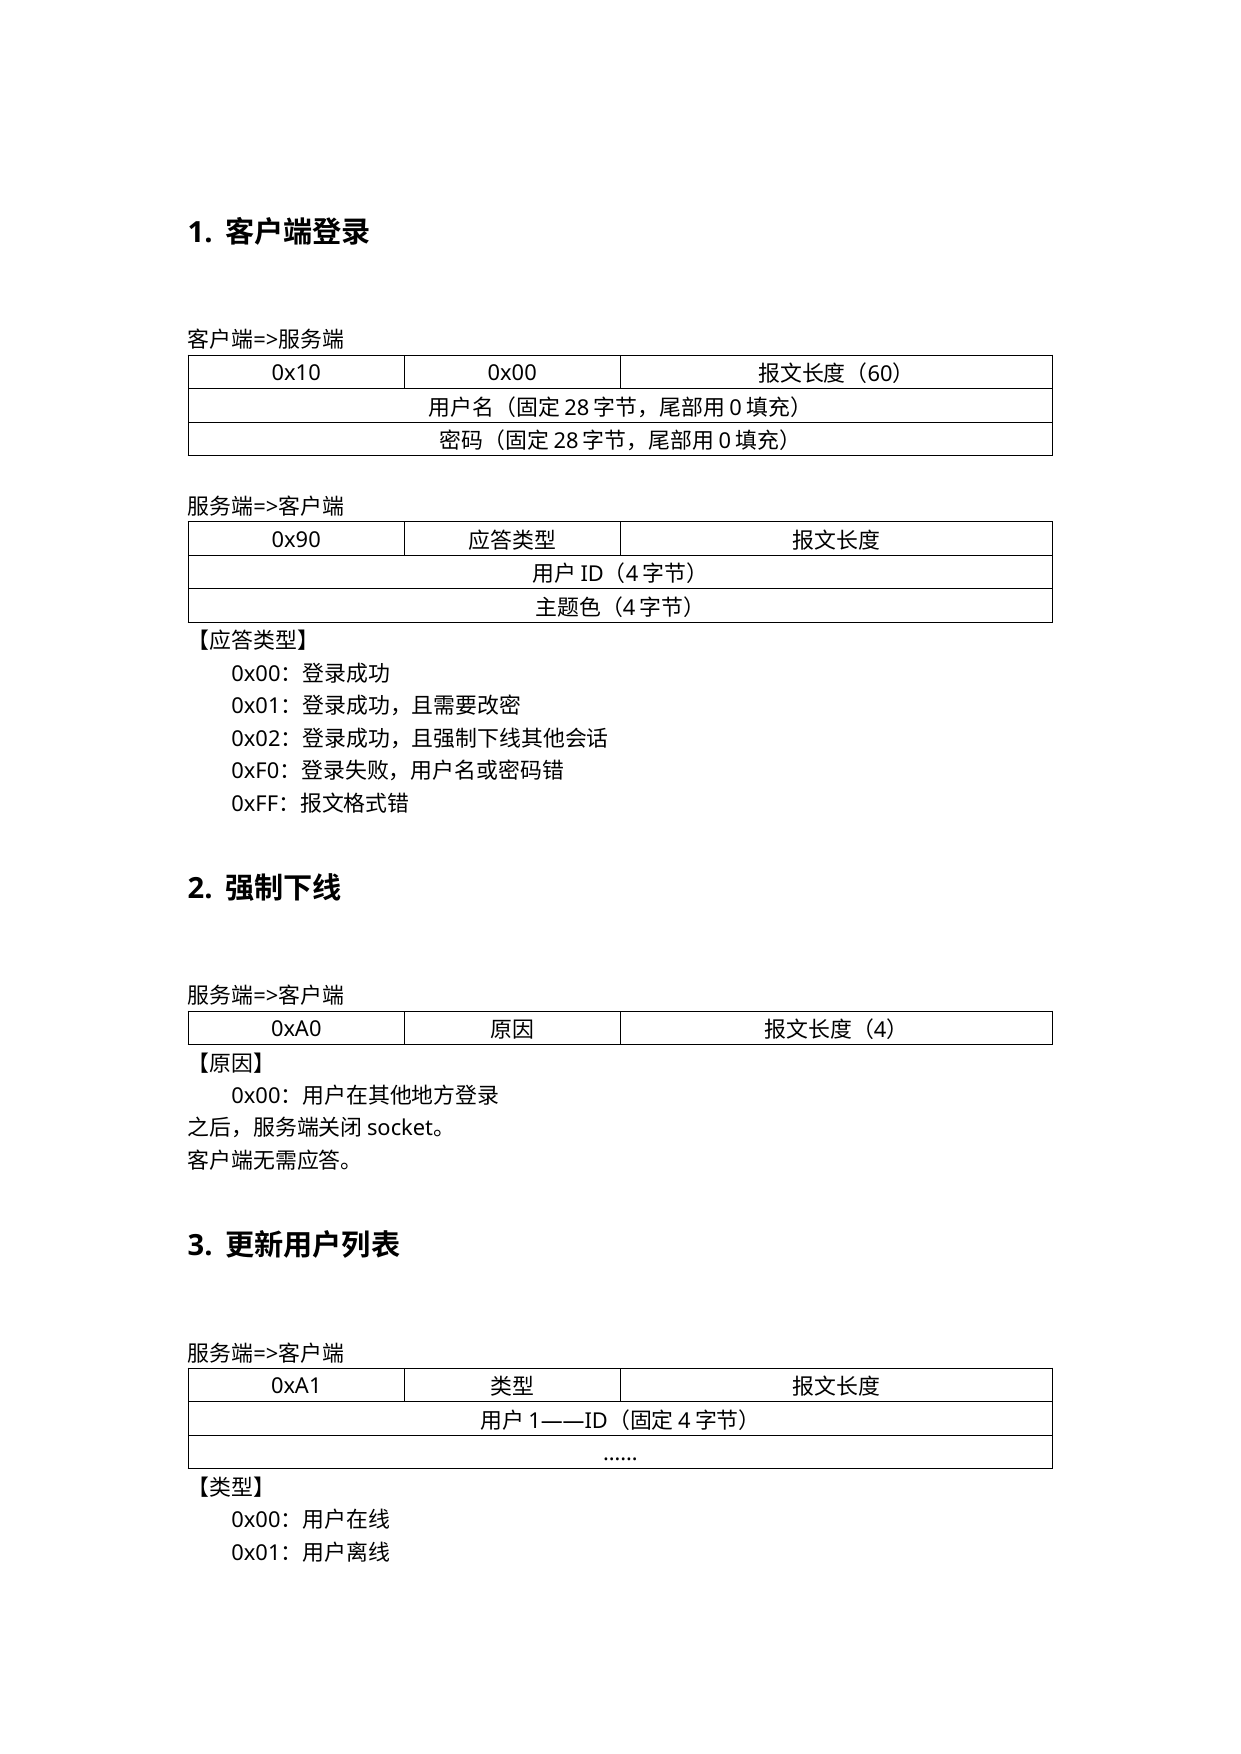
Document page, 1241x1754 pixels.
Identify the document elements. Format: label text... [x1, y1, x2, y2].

text 之后，服务端关闭socket。 [187, 1110, 1053, 1143]
text 0x00：登录成功 [187, 655, 1053, 688]
table_header 0xA1 [189, 1369, 404, 1401]
table_header 0xA0 [189, 1012, 404, 1044]
text 【应答类型】 [187, 623, 1053, 655]
table_header 类型 [405, 1369, 620, 1401]
table_header 报文长度（60） [621, 356, 1052, 388]
text 0x01：用户离线 [187, 1534, 1053, 1567]
table_header 应答类型 [405, 522, 620, 555]
text 服务端=>客户端 [187, 1335, 1053, 1368]
text 客户端无需应答。 [187, 1143, 1053, 1175]
table_cell …… [189, 1436, 1052, 1468]
text 0x02：登录成功，且强制下线其他会话 [187, 720, 1053, 753]
table_header 0x00 [405, 356, 620, 388]
table_header 报文长度 [621, 522, 1052, 555]
table_cell 用户名（固定28字节，尾部用0填充） [189, 389, 1052, 422]
table_cell 用户ID（4字节） [189, 556, 1052, 588]
text 服务端=>客户端 [187, 978, 1053, 1011]
subtitle 强制下线 [187, 853, 1053, 918]
text 0xF0：登录失败，用户名或密码错 [187, 753, 1053, 785]
table_header 原因 [405, 1012, 620, 1044]
table_cell 用户1——ID（固定4字节） [189, 1402, 1052, 1435]
table_header 0x10 [189, 356, 404, 388]
text 0x00：用户在线 [187, 1502, 1053, 1534]
text 0xFF：报文格式错 [187, 785, 1053, 818]
table_header 0x90 [189, 522, 404, 555]
text 客户端=>服务端 [187, 322, 1053, 354]
subtitle 更新用户列表 [187, 1211, 1053, 1276]
text 【原因】 [187, 1045, 1053, 1078]
text 0x01：登录成功，且需要改密 [187, 688, 1053, 720]
text 服务端=>客户端 [187, 489, 1053, 521]
table_cell 主题色（4字节） [189, 589, 1052, 622]
table_header 报文长度（4） [621, 1012, 1052, 1044]
table_header 报文长度 [621, 1369, 1052, 1401]
subtitle 客户端登录 [187, 197, 1053, 262]
text 0x00：用户在其他地方登录 [187, 1078, 1053, 1110]
table_cell 密码（固定28字节，尾部用0填充） [189, 423, 1052, 455]
text 【类型】 [187, 1469, 1053, 1502]
